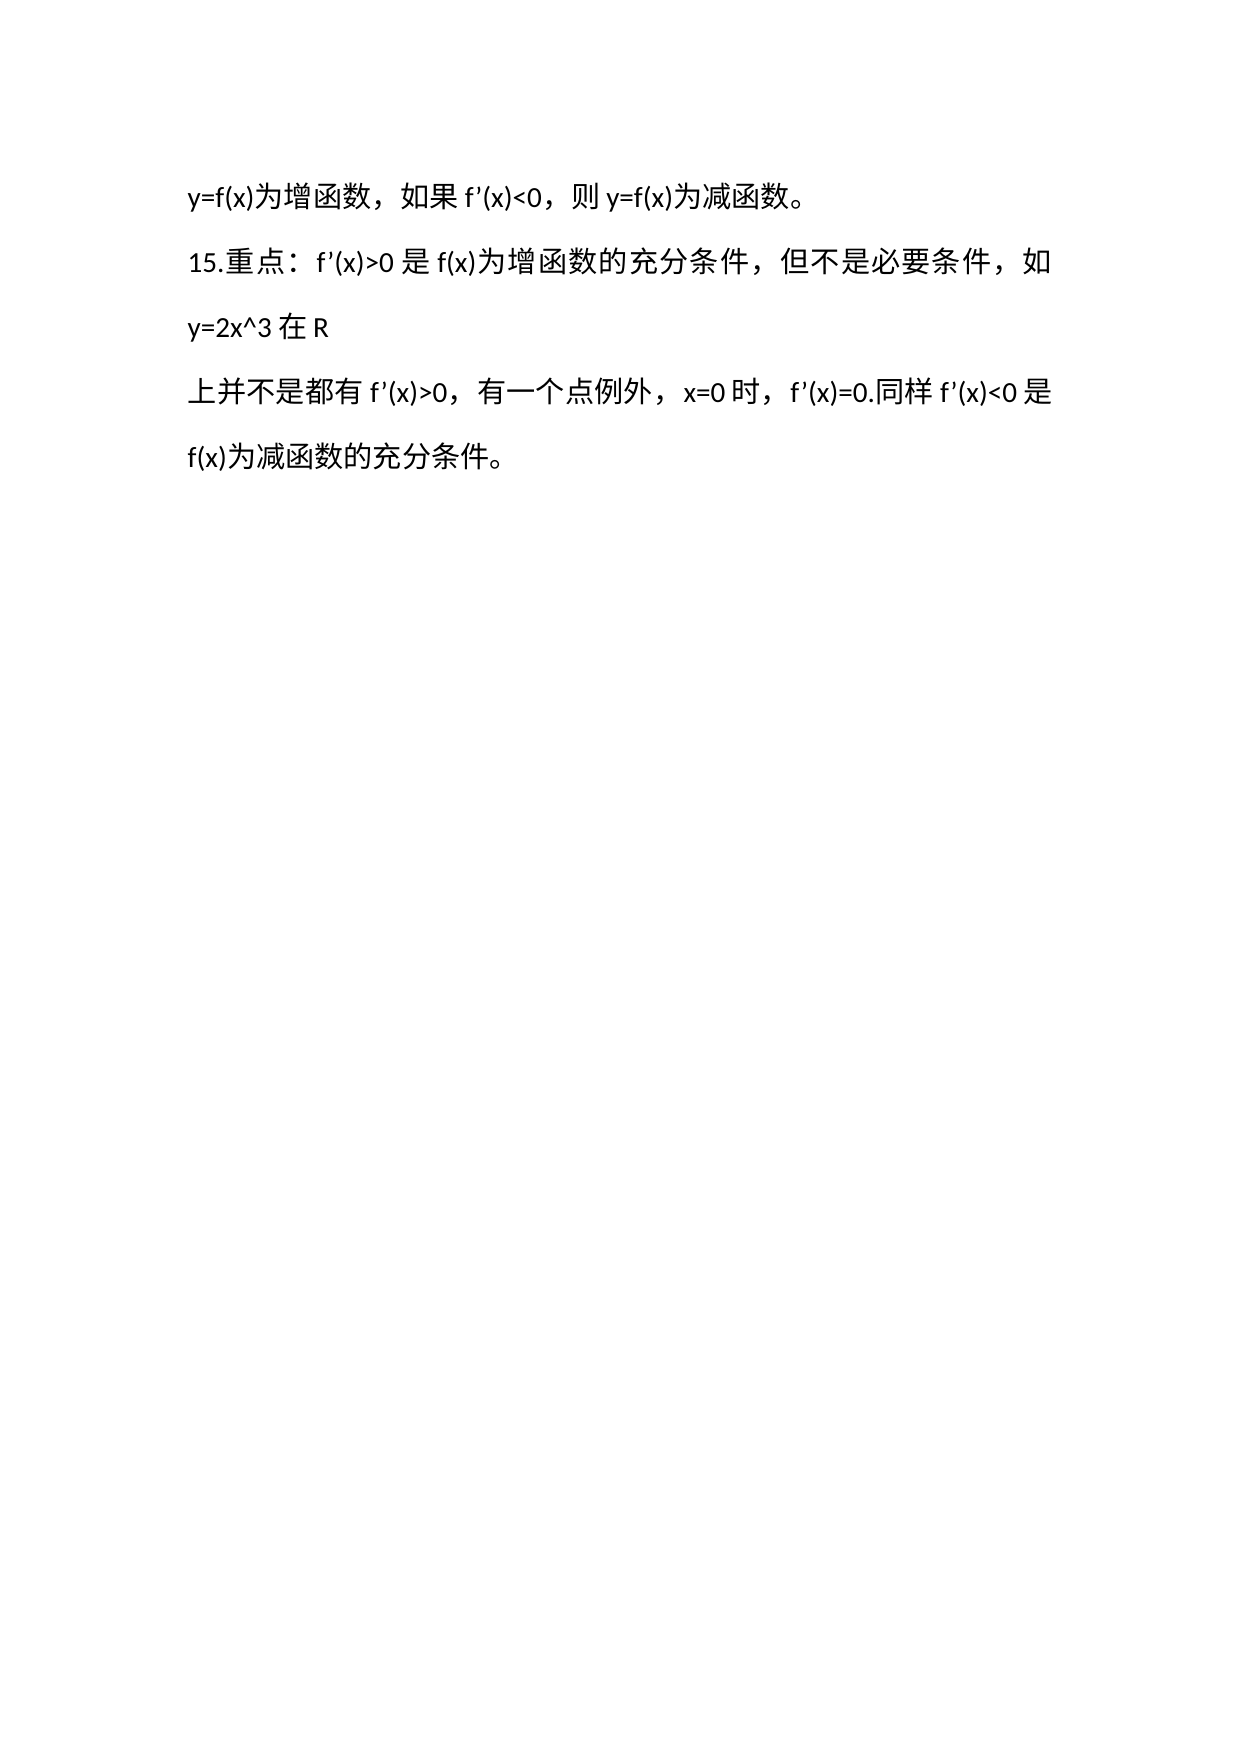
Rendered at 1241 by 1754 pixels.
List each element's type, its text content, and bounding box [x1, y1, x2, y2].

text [187, 162, 1053, 227]
text 上并不是都有f’(x)>0，有一个点例外，x=0时，f’(x)=0.同样f’(x)<0是f(x)为减函数的充分条件。 [187, 357, 1053, 487]
text 15.重点：f’(x)>0是f(x)为增函数的充分条件，但不是必要条件，如y=2x^3在R [187, 227, 1053, 357]
